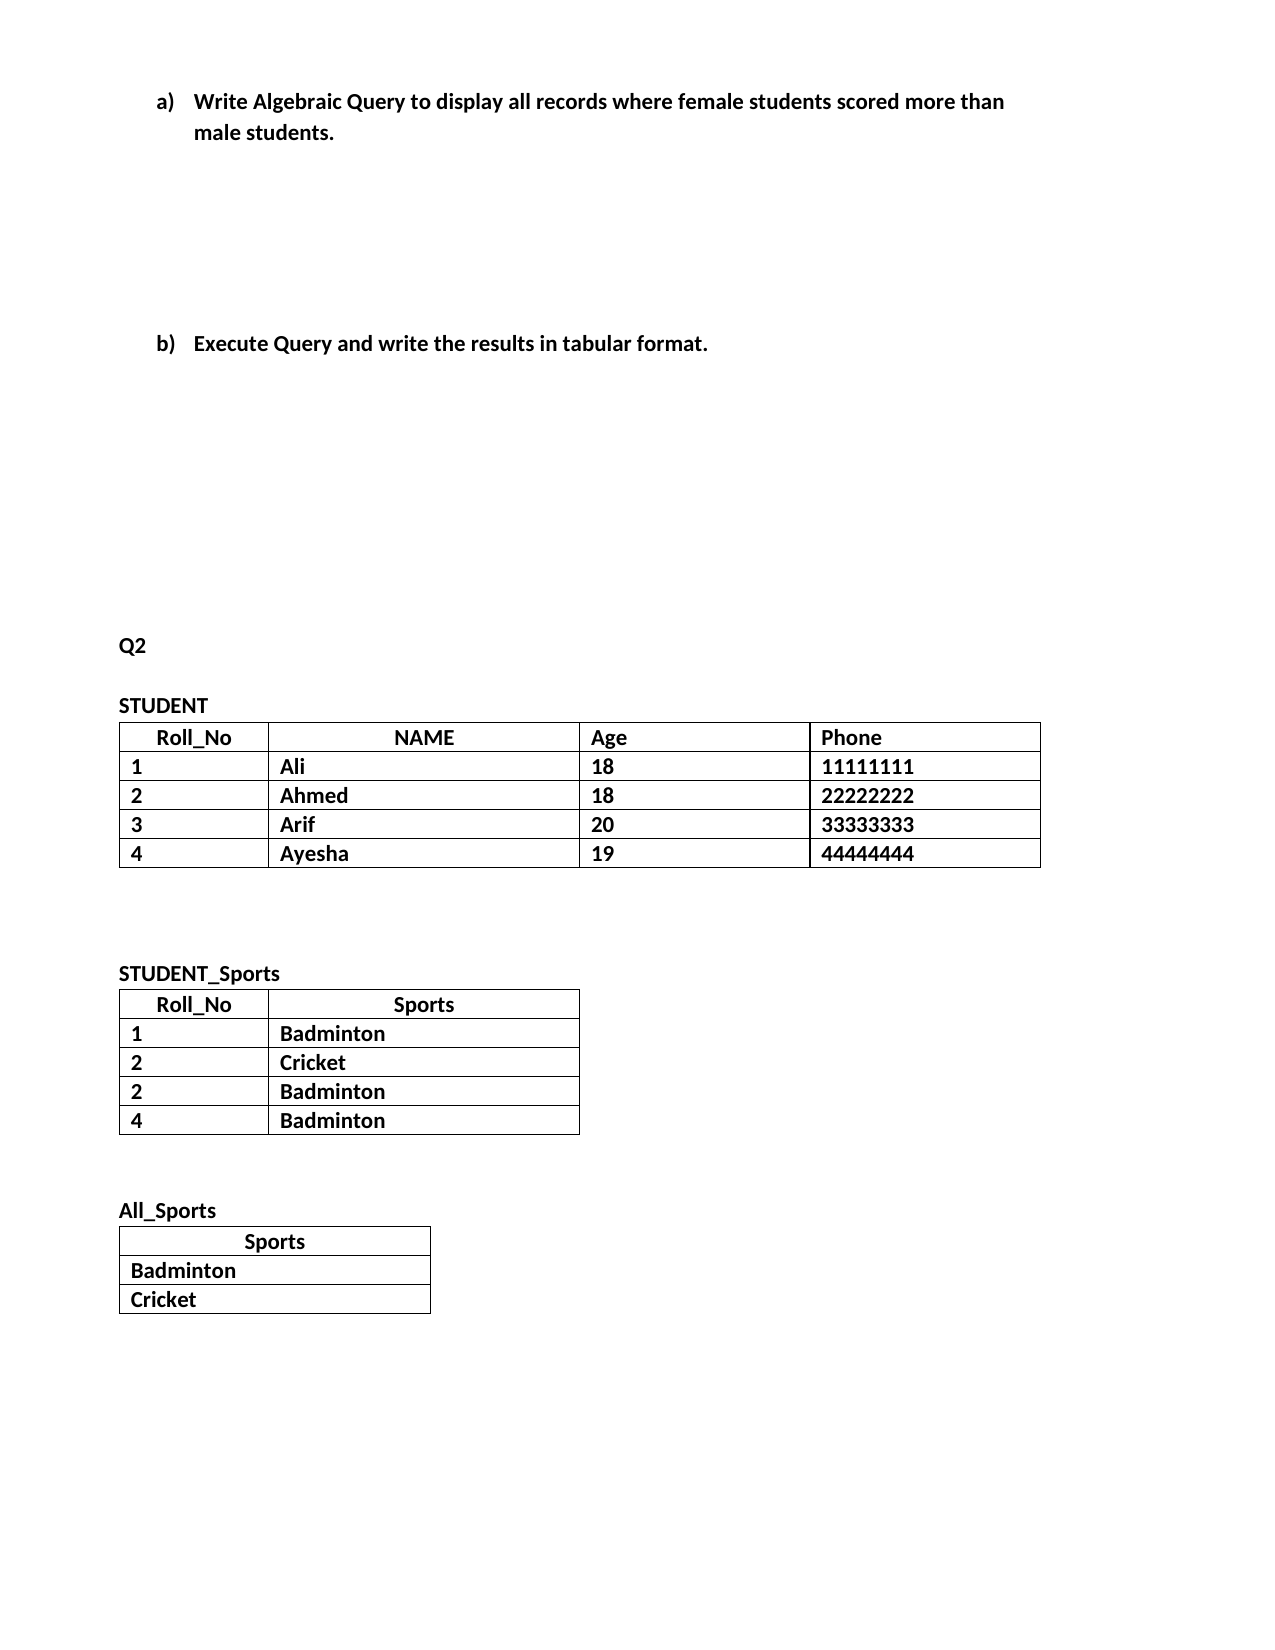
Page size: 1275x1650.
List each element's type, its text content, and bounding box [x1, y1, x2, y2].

table_cell Ahmed [269, 781, 579, 809]
table_cell Badminton [120, 1256, 430, 1284]
table_cell 22222222 [811, 781, 1040, 809]
table_cell Badminton [269, 1019, 579, 1047]
table_cell Cricket [269, 1048, 579, 1076]
list Write Algebraic Query to display all records where female students scored more than male students. [156, 87, 1041, 146]
table_cell 1 [120, 752, 268, 780]
table_cell 3 [120, 810, 268, 838]
table_header NAME [269, 723, 579, 751]
table_cell Badminton [269, 1077, 579, 1105]
table_header Roll_No [120, 990, 268, 1018]
table_cell 20 [580, 810, 809, 838]
text Q2 [119, 631, 1041, 659]
table_cell 11111111 [811, 752, 1040, 780]
table_cell Badminton [269, 1106, 579, 1134]
list Execute Query and write the results in tabular format. [156, 329, 1041, 357]
table_cell Arif [269, 810, 579, 838]
table_cell 2 [120, 1077, 268, 1105]
table_header Sports [120, 1227, 430, 1255]
table_cell Cricket [120, 1285, 430, 1313]
table_header Sports [269, 990, 579, 1018]
table_cell 4 [120, 839, 268, 867]
text STUDENT [119, 692, 1041, 720]
table_header Roll_No [120, 723, 268, 751]
table_cell 33333333 [811, 810, 1040, 838]
text STUDENT_Sports [119, 959, 1041, 987]
table_cell 4 [120, 1106, 268, 1134]
table_cell 2 [120, 781, 268, 809]
table_cell 19 [580, 839, 809, 867]
table_cell Ali [269, 752, 579, 780]
table_cell 18 [580, 781, 809, 809]
table_header Age [580, 723, 809, 751]
table_cell 44444444 [811, 839, 1040, 867]
table_header Phone [811, 723, 1040, 751]
table_cell 18 [580, 752, 809, 780]
table_cell 1 [120, 1019, 268, 1047]
table_cell Ayesha [269, 839, 579, 867]
text All_Sports [119, 1196, 1041, 1224]
table_cell 2 [120, 1048, 268, 1076]
